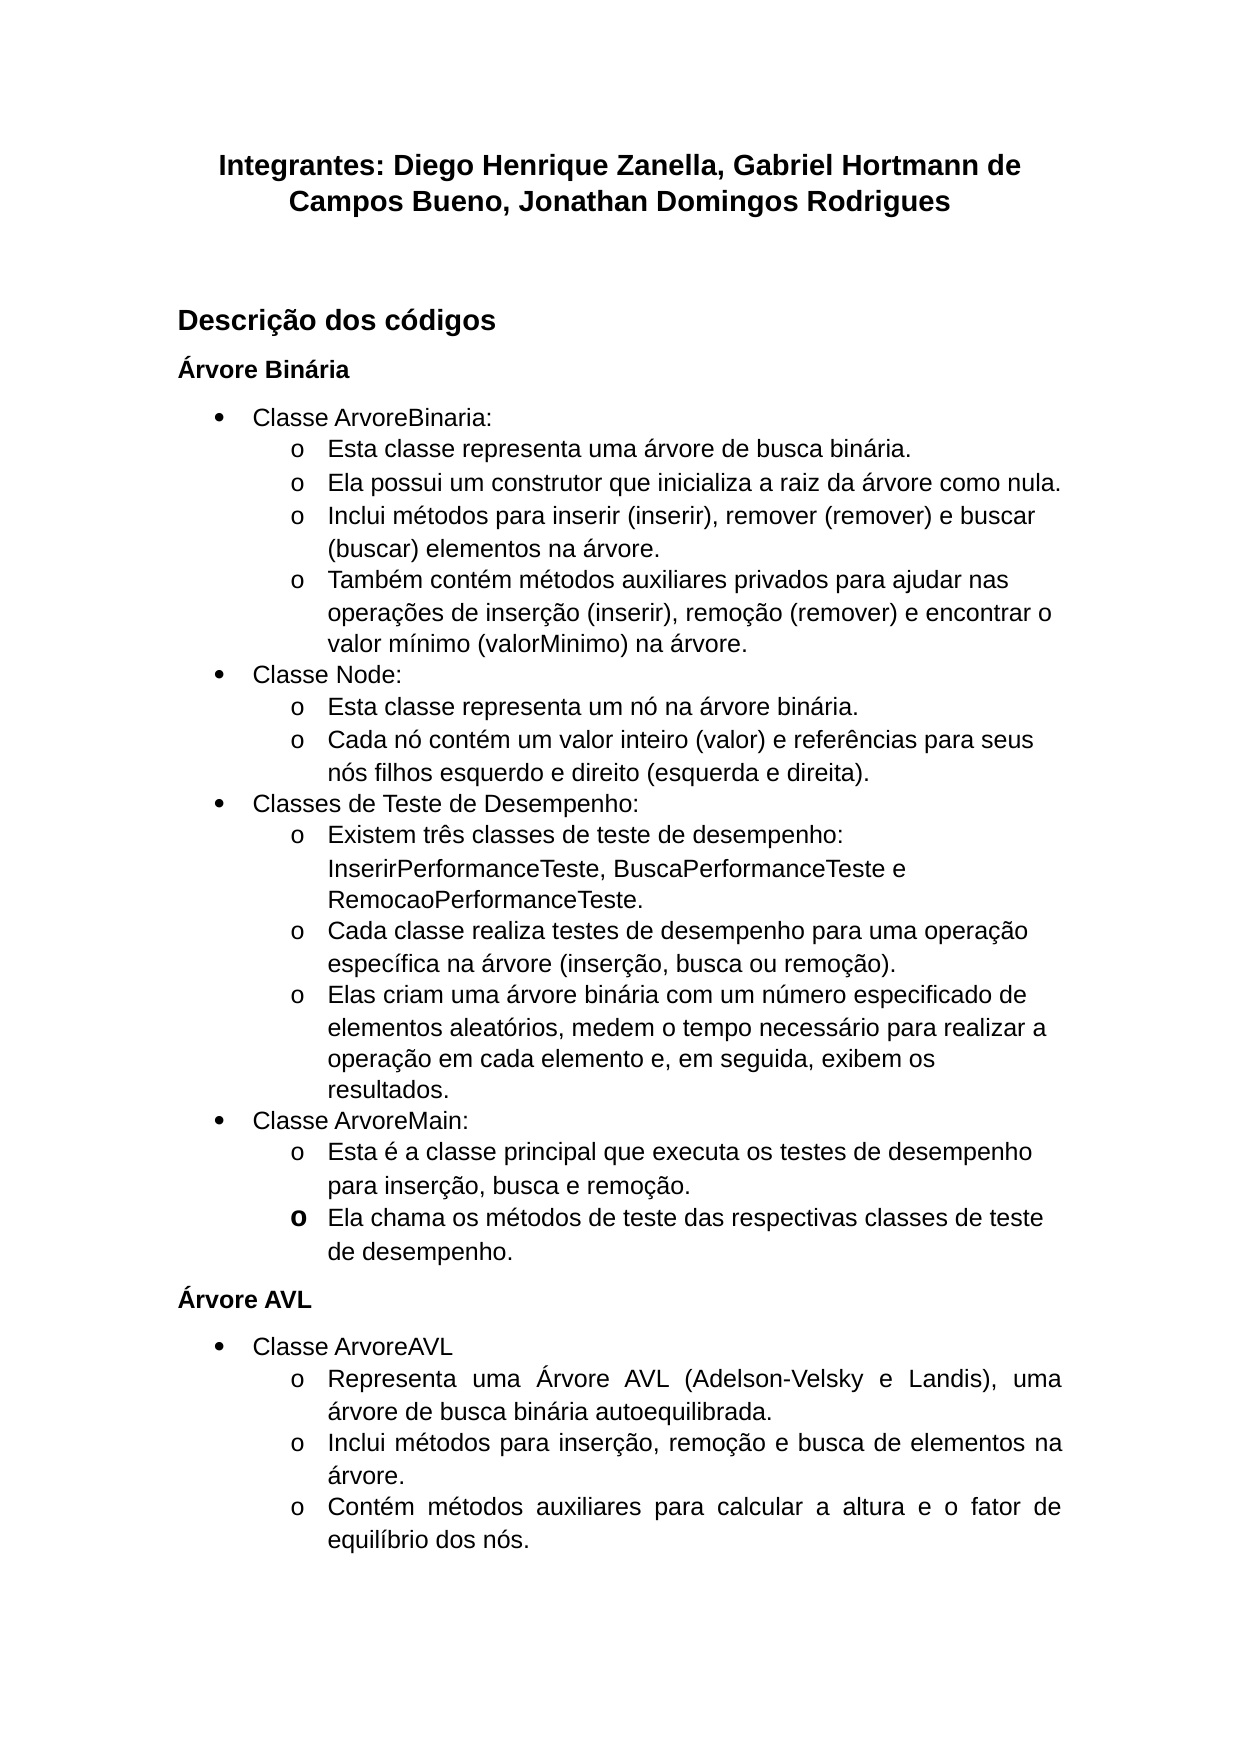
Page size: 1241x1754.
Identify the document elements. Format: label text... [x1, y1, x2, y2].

list Cada classe realiza testes de desempenho para uma operação específica na árvore (inserção, busca ou remoção). [290, 916, 1063, 978]
list Representa uma Árvore AVL (Adelson-Velsky e Landis), uma árvore de busca binária autoequilibrada. [290, 1363, 1063, 1426]
text Árvore AVL [177, 1285, 1063, 1313]
list Classes de Teste de Desempenho: [215, 789, 1063, 818]
text Árvore Binária [177, 355, 1063, 384]
list Contém métodos auxiliares para calcular a altura e o fator de equilíbrio dos nós. [290, 1492, 1063, 1554]
list Inclui métodos para inserir (inserir), remover (remover) e buscar (buscar) elementos na árvore. [290, 501, 1063, 563]
list Esta classe representa um nó na árvore binária. [290, 692, 1063, 722]
list Também contém métodos auxiliares privados para ajudar nas operações de inserção (inserir), remoção (remover) e encontrar o valor mínimo (valorMinimo) na árvore. [290, 565, 1063, 658]
list Cada nó contém um valor inteiro (valor) e referências para seus nós filhos esquerdo e direito (esquerda e direita). [290, 725, 1063, 787]
list Elas criam uma árvore binária com um número especificado de elementos aleatórios, medem o tempo necessário para realizar a operação em cada elemento e, em seguida, exibem os resultados. [290, 980, 1063, 1104]
list Existem três classes de teste de desempenho: InserirPerformanceTeste, BuscaPerformanceTeste e RemocaoPerformanceTeste. [290, 820, 1063, 913]
text Descrição dos códigos [177, 266, 1063, 336]
list Classe ArvoreMain: [215, 1106, 1063, 1135]
list Esta classe representa uma árvore de busca binária. [290, 434, 1063, 465]
list Ela possui um construtor que inicializa a raiz da árvore como nula. [290, 467, 1063, 498]
list Ela chama os métodos de teste das respectivas classes de teste de desempenho. [290, 1202, 1063, 1266]
text Integrantes: Diego Henrique Zanella, Gabriel Hortmann de Campos Bueno, Jonathan Domingos Rodrigues [177, 148, 1063, 247]
list Classe ArvoreAVL [215, 1332, 1063, 1361]
list Esta é a classe principal que executa os testes de desempenho para inserção, busca e remoção. [290, 1137, 1063, 1199]
list Inclui métodos para inserção, remoção e busca de elementos na árvore. [290, 1428, 1063, 1490]
list Classe Node: [215, 660, 1063, 689]
list Classe ArvoreBinaria: [215, 403, 1063, 432]
